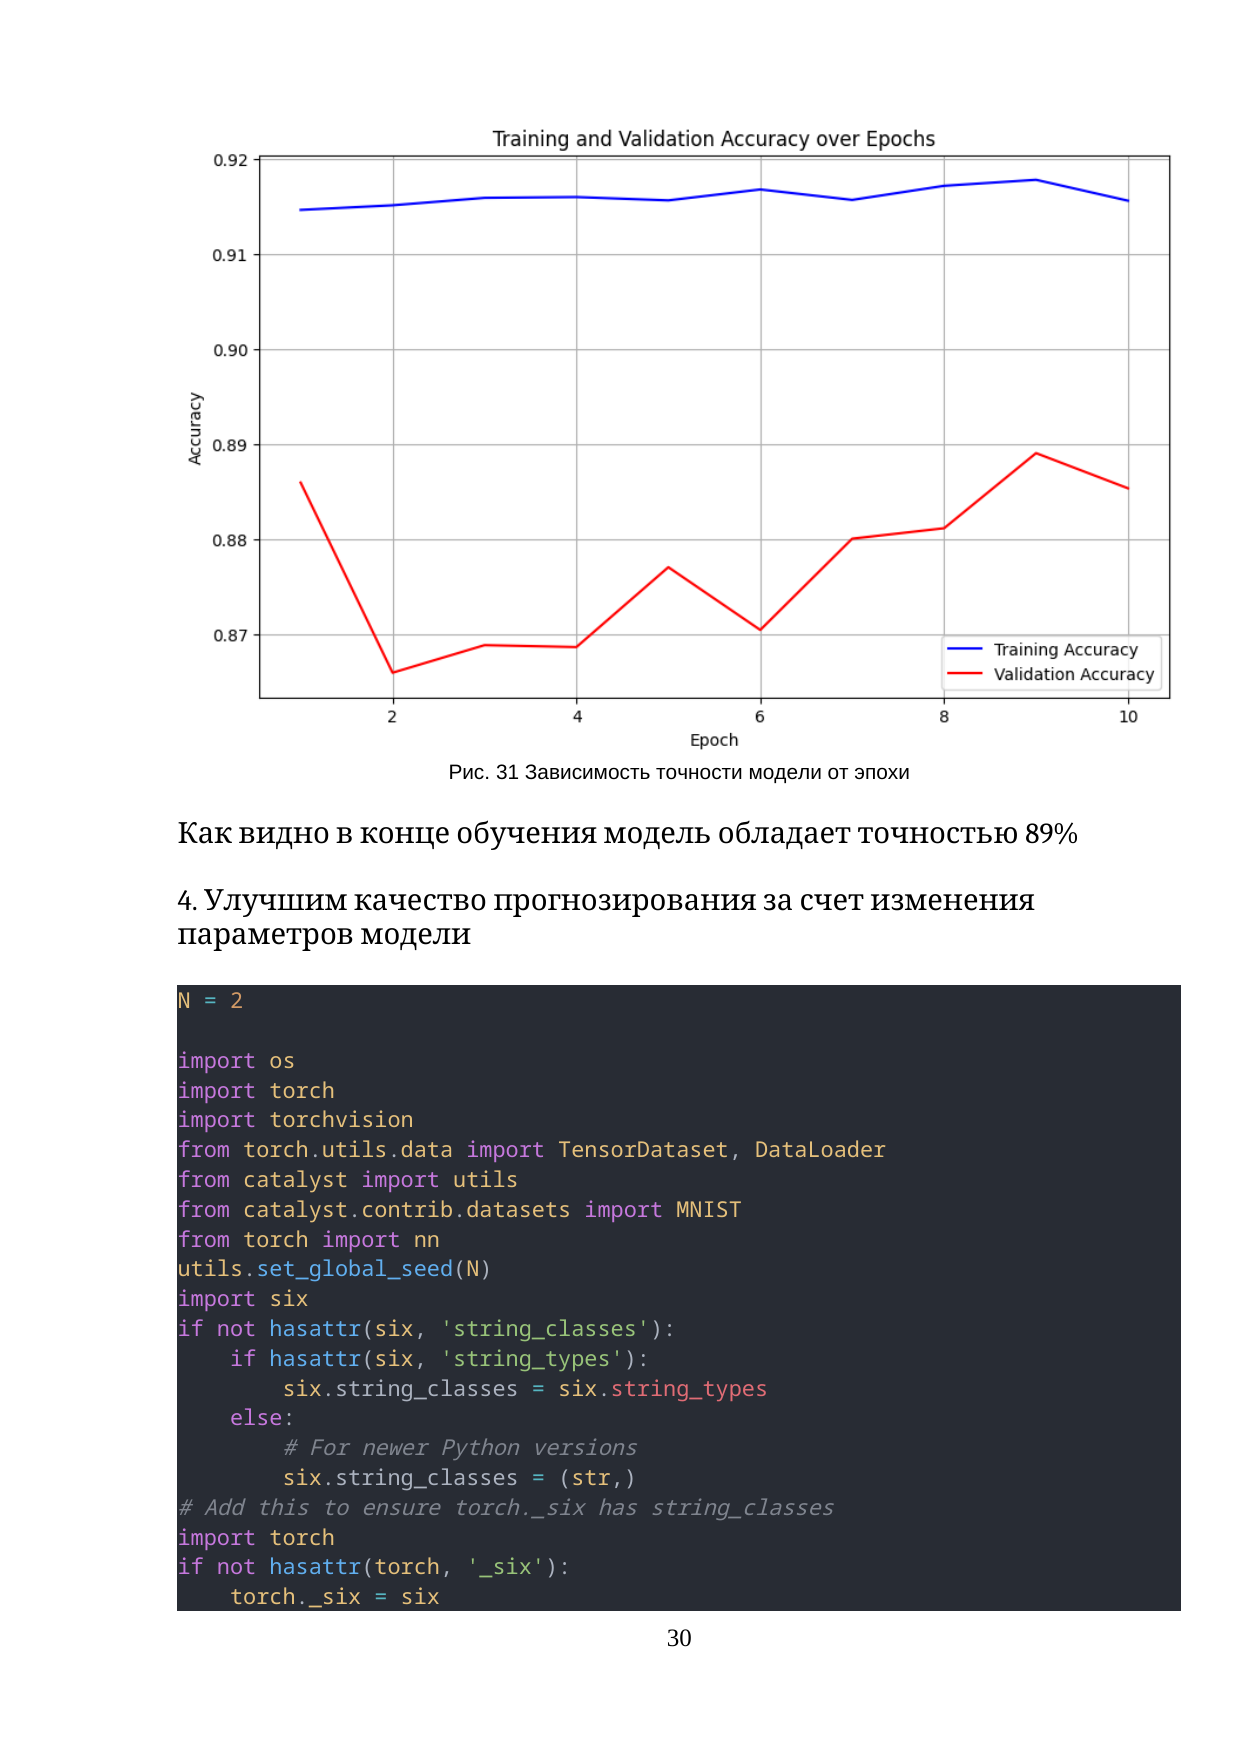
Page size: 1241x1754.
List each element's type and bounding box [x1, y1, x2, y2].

picture [177, 118, 1181, 760]
